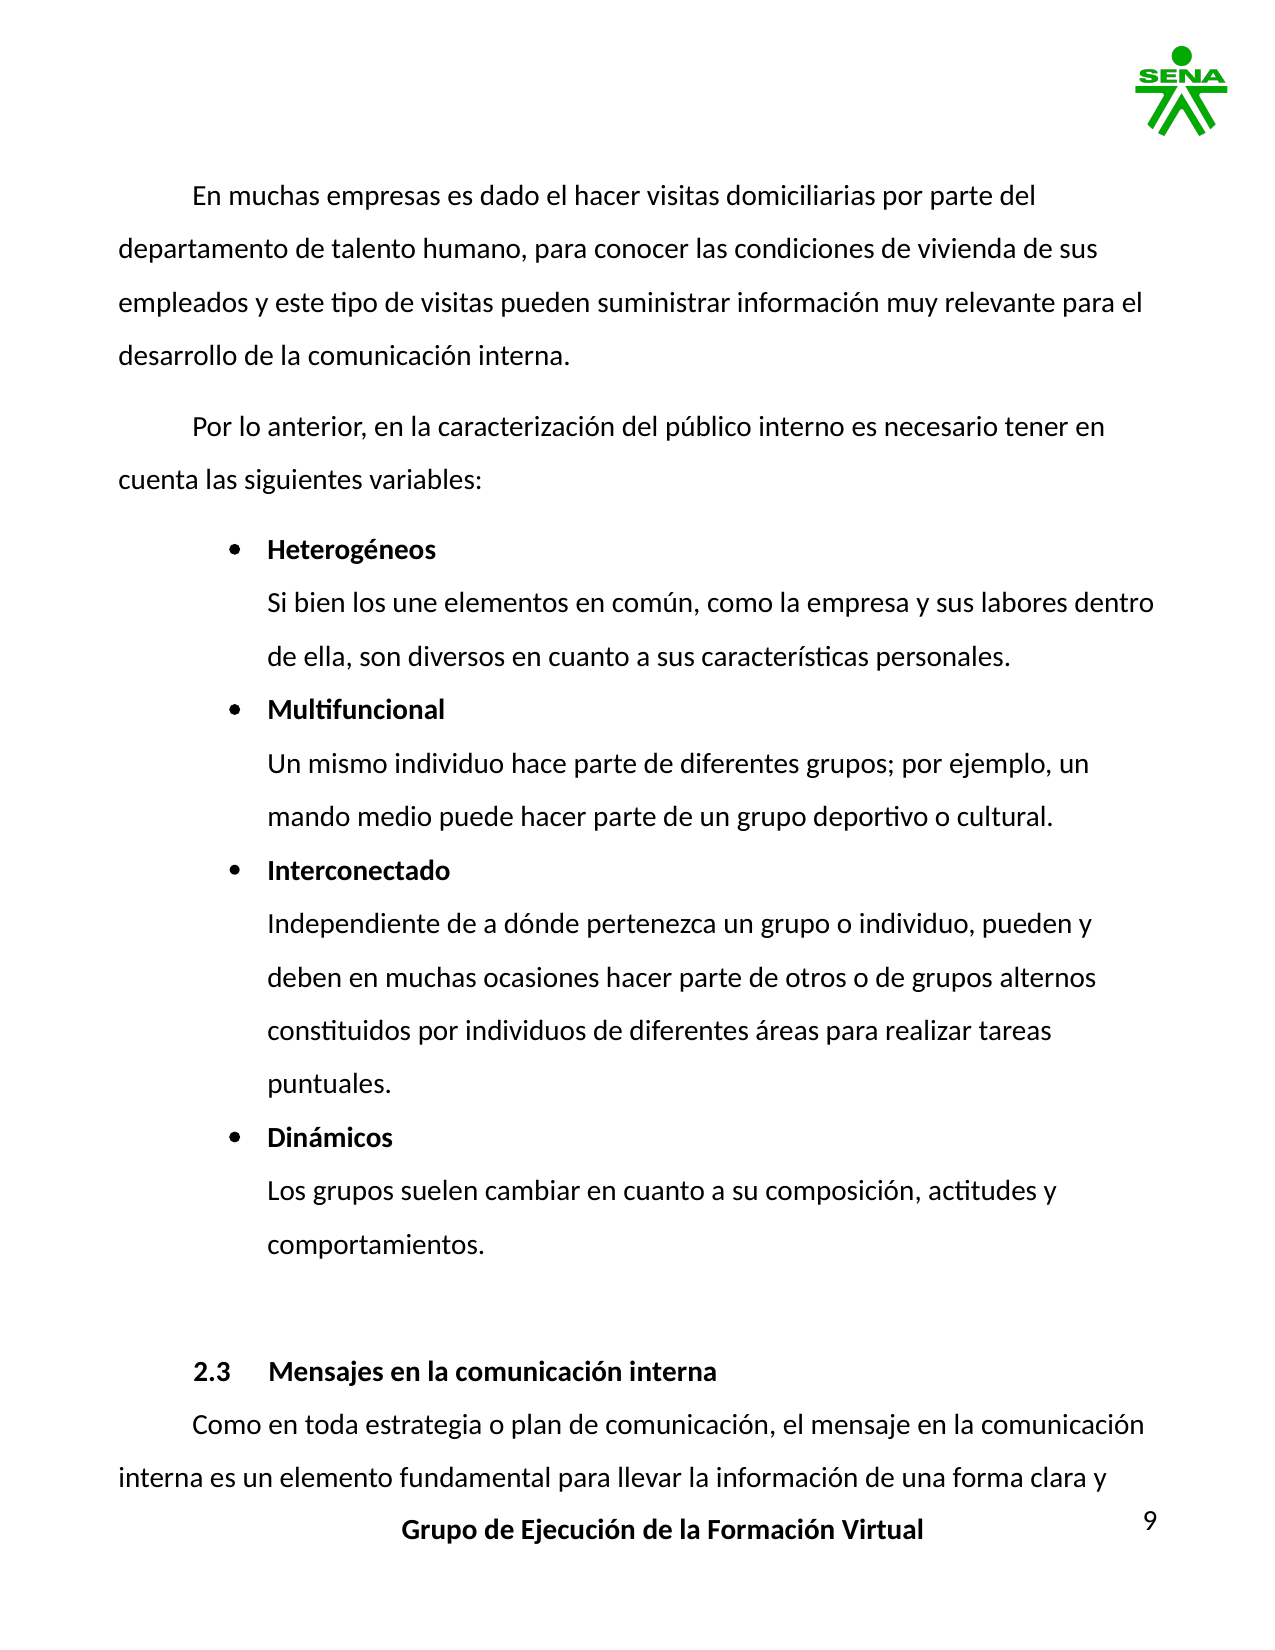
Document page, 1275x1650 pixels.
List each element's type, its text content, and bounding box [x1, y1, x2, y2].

list Un mismo individuo hace parte de diferentes grupos; por ejemplo, un mando medio puede hacer parte de un grupo deportivo o cultural. [267, 745, 1157, 834]
list Interconectado [229, 852, 1157, 887]
list Si bien los une elementos en común, como la empresa y sus labores dentro de ella, son diversos en cuanto a sus características personales. [267, 584, 1157, 674]
list Heterogéneos [229, 531, 1157, 567]
list Independiente de a dónde pertenezca un grupo o individuo, pueden y deben en muchas ocasiones hacer parte de otros o de grupos alternos constituidos por individuos de diferentes áreas para realizar tareas puntuales. [267, 905, 1157, 1101]
text Por lo anterior, en la caracterización del público interno es necesario tener en cuenta las siguientes variables: [118, 408, 1157, 497]
list Los grupos suelen cambiar en cuanto a su composición, actitudes y comportamientos. [267, 1172, 1157, 1261]
subtitle Mensajes en la comunicación interna [193, 1353, 1157, 1389]
list Multifuncional [229, 691, 1157, 727]
list Dinámicos [229, 1119, 1157, 1154]
picture [1135, 46, 1228, 136]
